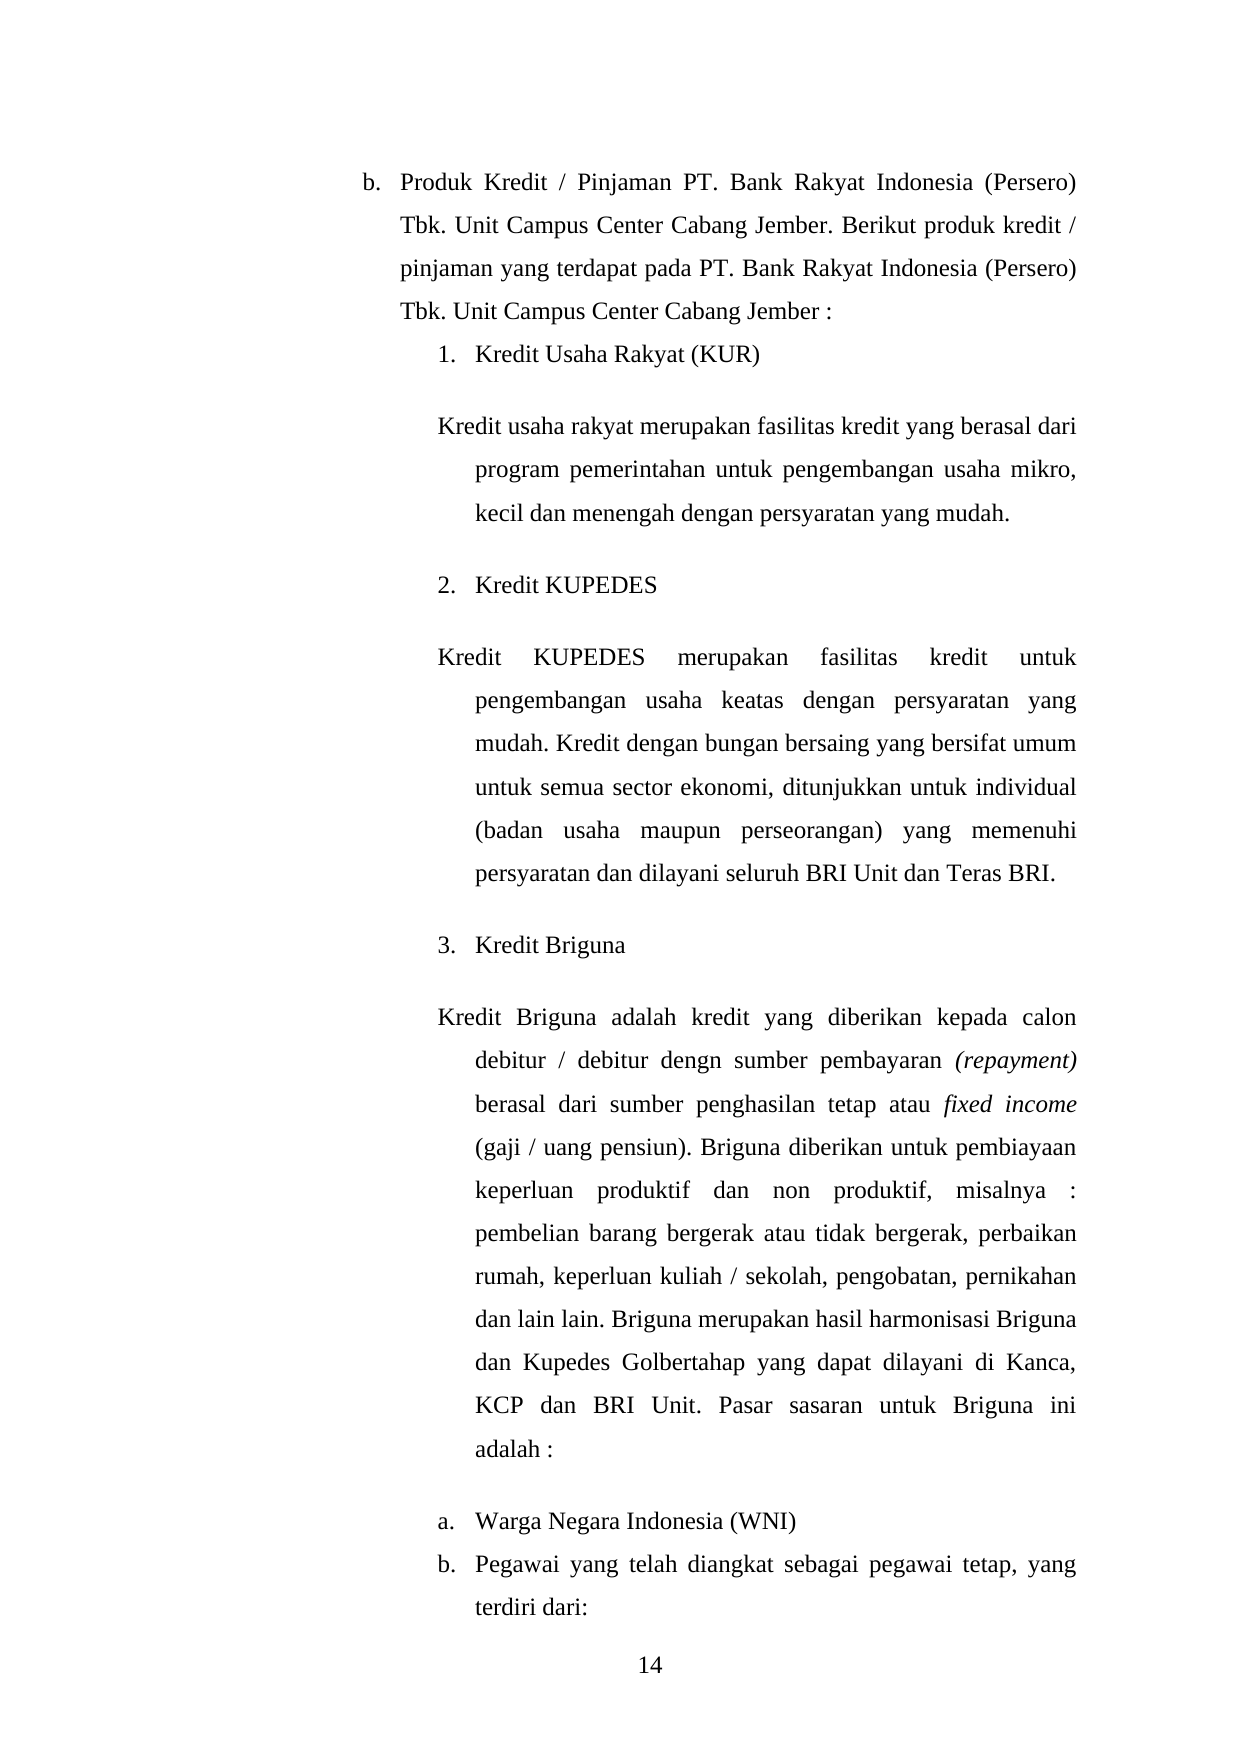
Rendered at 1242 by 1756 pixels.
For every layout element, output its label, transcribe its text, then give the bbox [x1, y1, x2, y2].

list Kredit KUPEDES [437, 570, 1077, 599]
list Kredit KUPEDES merupakan fasilitas kredit untuk pengembangan usaha keatas dengan persyaratan yang mudah. Kredit dengan bungan bersaing yang bersifat umum untuk semua sector ekonomi, ditunjukkan untuk individual (badan usaha maupun perseorangan) yang memenuhi persyaratan dan dilayani seluruh BRI Unit dan Teras BRI. [437, 642, 1077, 887]
list Kredit Briguna adalah kredit yang diberikan kepada calon debitur / debitur dengn sumber pembayaran (repayment) berasal dari sumber penghasilan tetap atau fixed income (gaji / uang pensiun). Briguna diberikan untuk pembiayaan keperluan produktif dan non produktif, misalnya : pembelian barang bergerak atau tidak bergerak, perbaikan rumah, keperluan kuliah / sekolah, pengobatan, pernikahan dan lain lain. Briguna merupakan hasil harmonisasi Briguna dan Kupedes Golbertahap yang dapat dilayani di Kanca, KCP dan BRI Unit. Pasar sasaran untuk Briguna ini adalah : [437, 1002, 1077, 1462]
list Kredit usaha rakyat merupakan fasilitas kredit yang berasal dari program pemerintahan untuk pengembangan usaha mikro, kecil dan menengah dengan persyaratan yang mudah. [437, 411, 1077, 526]
list Produk Kredit / Pinjaman PT. Bank Rakyat Indonesia (Persero) Tbk. Unit Campus Center Cabang Jember. Berikut produk kredit / pinjaman yang terdapat pada PT. Bank Rakyat Indonesia (Persero) Tbk. Unit Campus Center Cabang Jember : [362, 167, 1077, 325]
list Kredit Usaha Rakyat (KUR) [437, 339, 1077, 368]
list Pegawai yang telah diangkat sebagai pegawai tetap, yang terdiri dari: [437, 1549, 1077, 1621]
list Kredit Briguna [437, 930, 1077, 959]
list Warga Negara Indonesia (WNI) [437, 1506, 1077, 1535]
